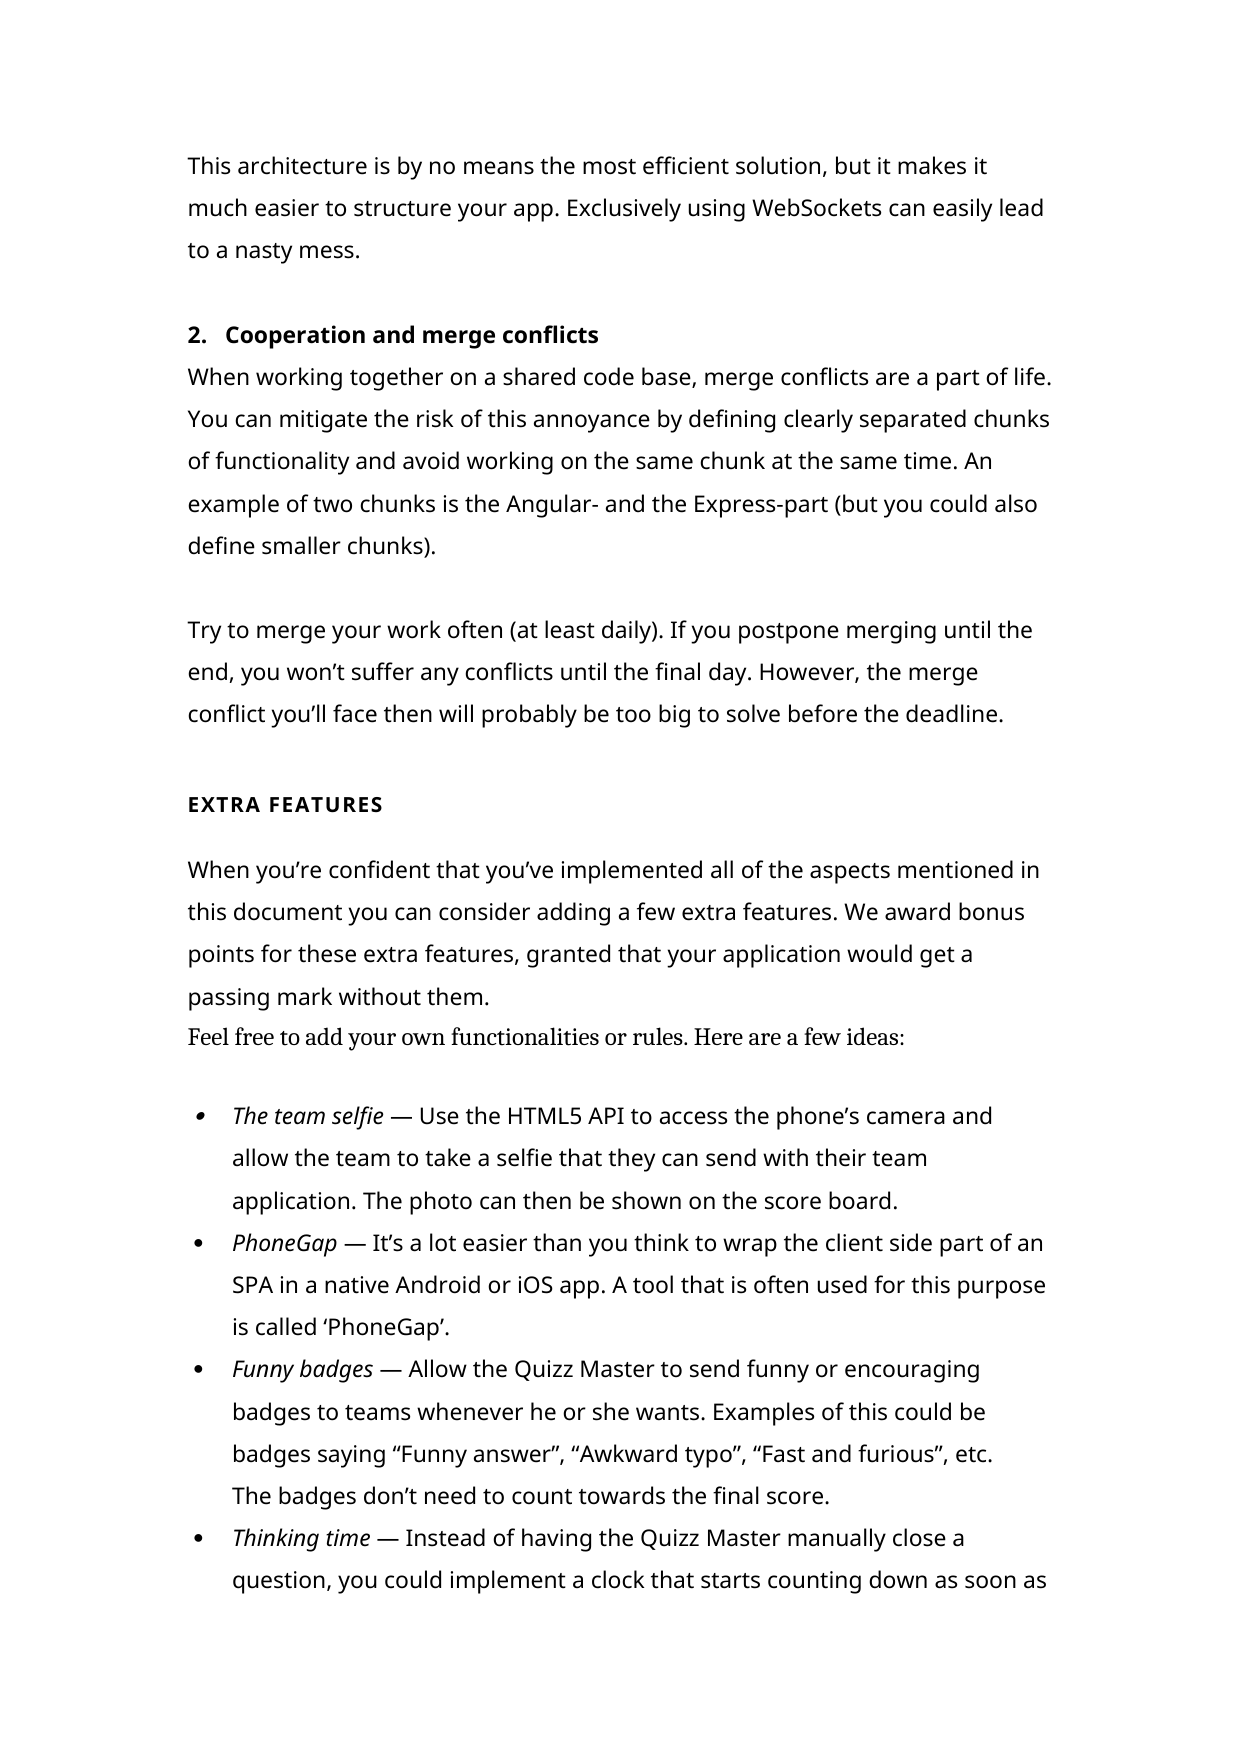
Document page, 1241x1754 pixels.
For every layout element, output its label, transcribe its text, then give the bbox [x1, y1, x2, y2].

subtitle Extra features [187, 791, 1053, 819]
list Cooperation and merge conflicts [187, 319, 1053, 350]
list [194, 1522, 1053, 1596]
text Try to merge your work often (at least daily). If you postpone merging until the end, you won’t suffer any conflicts until the final day. However, the merge conflict you’ll face then will probably be too big to solve before the deadline. [187, 614, 1053, 730]
text This architecture is by no means the most efficient solution, but it makes it much easier to structure your app. Exclusively using WebSockets can easily lead to a nasty mess. [187, 150, 1053, 266]
text When you’re confident that you’ve implemented all of the aspects mentioned in this document you can consider adding a few extra features. We award bonus points for these extra features, granted that your application would get a passing mark without them. [187, 854, 1053, 1012]
list The team selfie — Use the HTML5 API to access the phone’s camera and allow the team to take a selfie that they can send with their team application. The photo can then be shown on the score board. [194, 1100, 1053, 1216]
text Feel free to add your own functionalities or rules. Here are a few ideas: [187, 1023, 1053, 1051]
list Funny badges — Allow the Quizz Master to send funny or encouraging badges to teams whenever he or she wants. Examples of this could be badges saying “Funny answer”, “Awkward typo”, “Fast and furious”, etc. The badges don’t need to count towards the final score. [194, 1353, 1053, 1511]
text When working together on a shared code base, merge conflicts are a part of life. You can mitigate the risk of this annoyance by defining clearly separated chunks of functionality and avoid working on the same chunk at the same time. An example of two chunks is the Angular- and the Express-part (but you could also define smaller chunks). [187, 361, 1053, 561]
list PhoneGap — It’s a lot easier than you think to wrap the client side part of an SPA in a native Android or iOS app. A tool that is often used for this purpose is called ‘PhoneGap’. [194, 1227, 1053, 1342]
